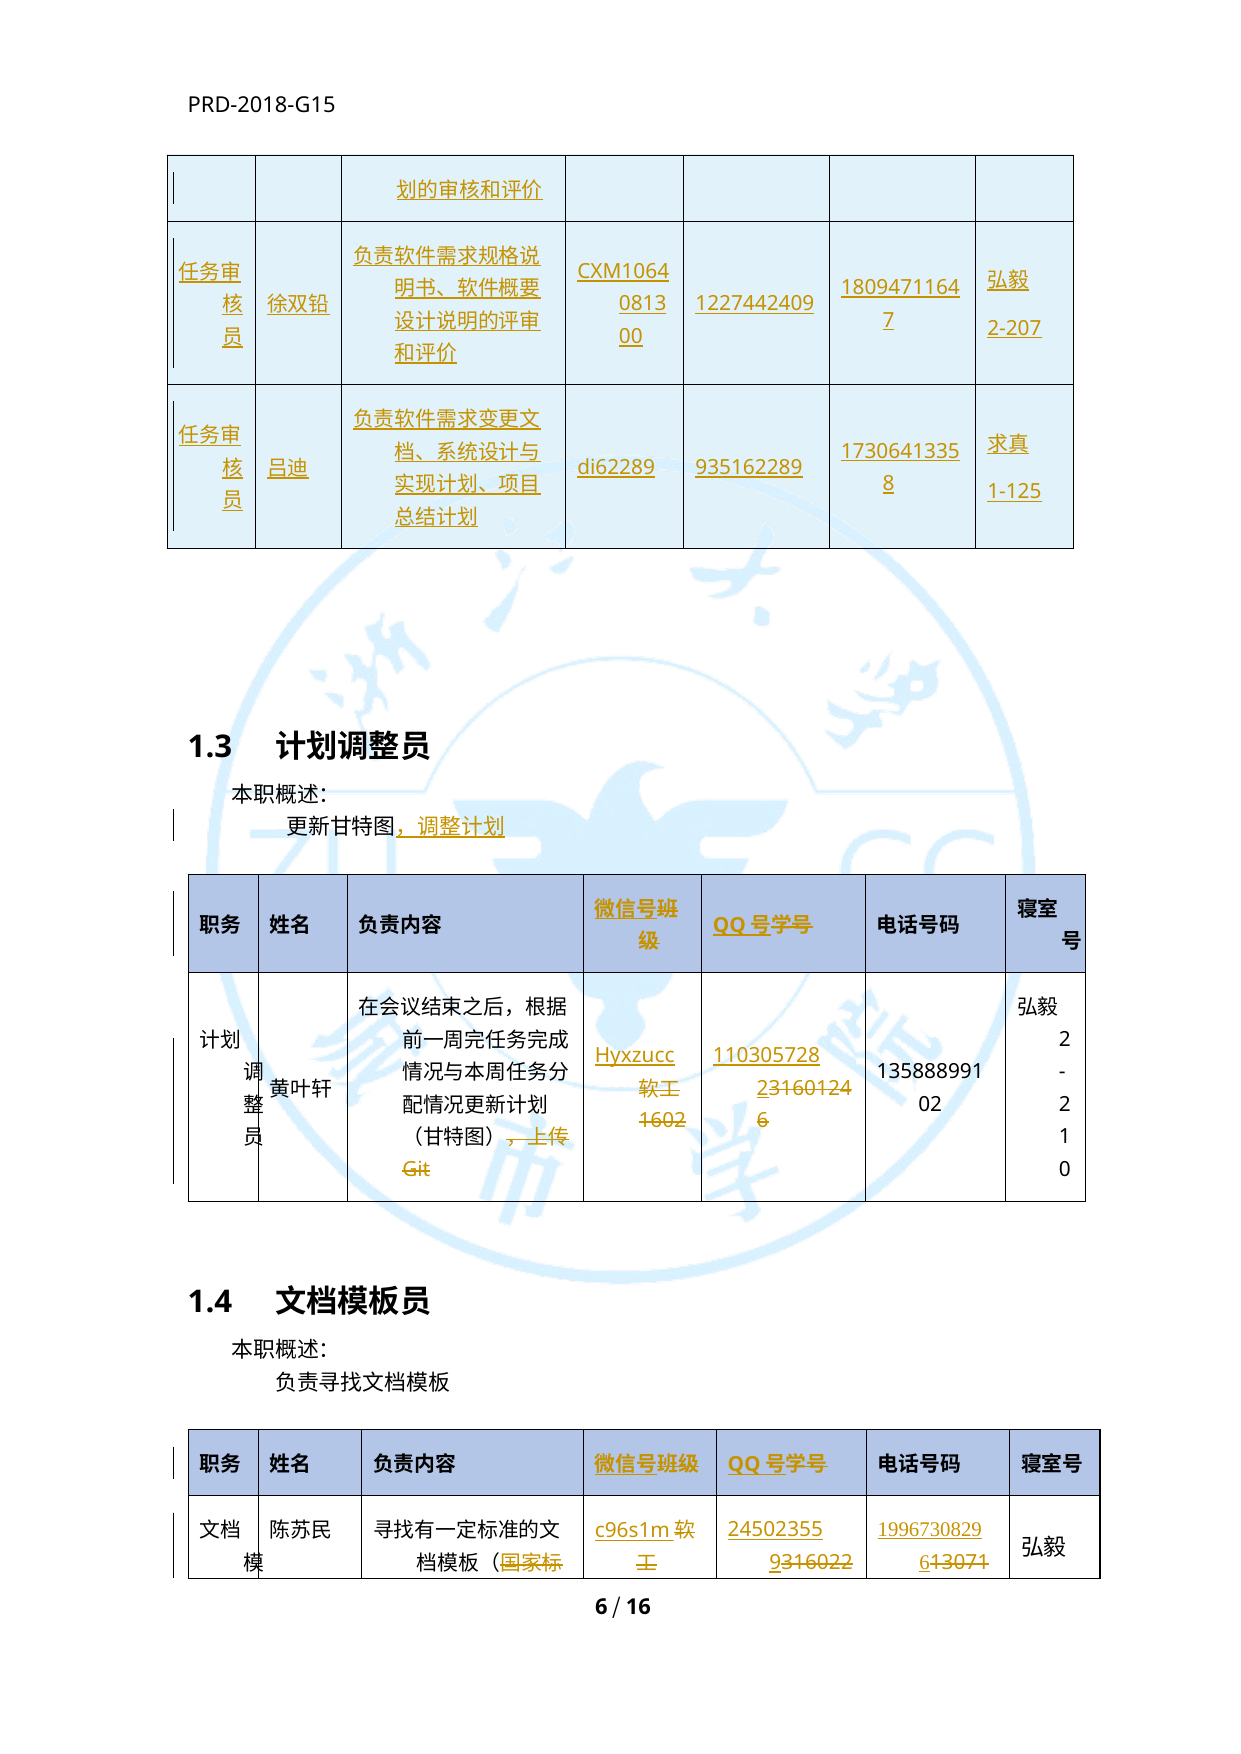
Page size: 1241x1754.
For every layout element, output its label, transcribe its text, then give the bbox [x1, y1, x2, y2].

text 负责寻找文档模板 [231, 1364, 1053, 1397]
table_cell 在会议结束之后，根据前一周完任务完成情况与本周任务分配情况更新计划（甘特图） [348, 973, 583, 1201]
table_header 寝室号 [1010, 1430, 1099, 1495]
table_header [584, 1430, 716, 1495]
table_header 职务 [189, 875, 258, 972]
table_cell [584, 1496, 716, 1578]
table_cell 计划调整员 [189, 973, 258, 1201]
text 更新甘特图 [231, 809, 1053, 841]
table_header 寝室号 [1006, 875, 1085, 972]
table_header 电话号码 [867, 1430, 1009, 1495]
table_header [584, 875, 701, 972]
table_header 职务 [189, 1430, 258, 1495]
text 本职概述： [231, 776, 1053, 809]
table_cell [867, 1496, 1009, 1578]
table_cell 陈苏民 [259, 1496, 361, 1578]
table_header 负责内容 [362, 1430, 583, 1495]
text 本职概述： [231, 1332, 1053, 1364]
table_cell [584, 973, 701, 1201]
table_cell 文档模板员 [189, 1496, 258, 1578]
table_header 姓名 [259, 875, 347, 972]
text 文档模板员 [187, 1267, 1053, 1332]
table_header 负责内容 [348, 875, 583, 972]
table_cell [717, 1496, 866, 1578]
table_header [702, 875, 865, 972]
table_cell [702, 973, 865, 1201]
table_cell 弘毅2-210 [1006, 973, 1085, 1201]
table_cell 13588899102 [866, 973, 1005, 1201]
table_header [717, 1430, 866, 1495]
table_header 电话号码 [866, 875, 1005, 972]
table_header 姓名 [259, 1430, 361, 1495]
table_cell 黄叶轩 [259, 973, 347, 1201]
text 计划调整员 [187, 711, 1053, 776]
table_cell 弘毅1-124 [1010, 1496, 1099, 1578]
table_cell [362, 1496, 583, 1578]
